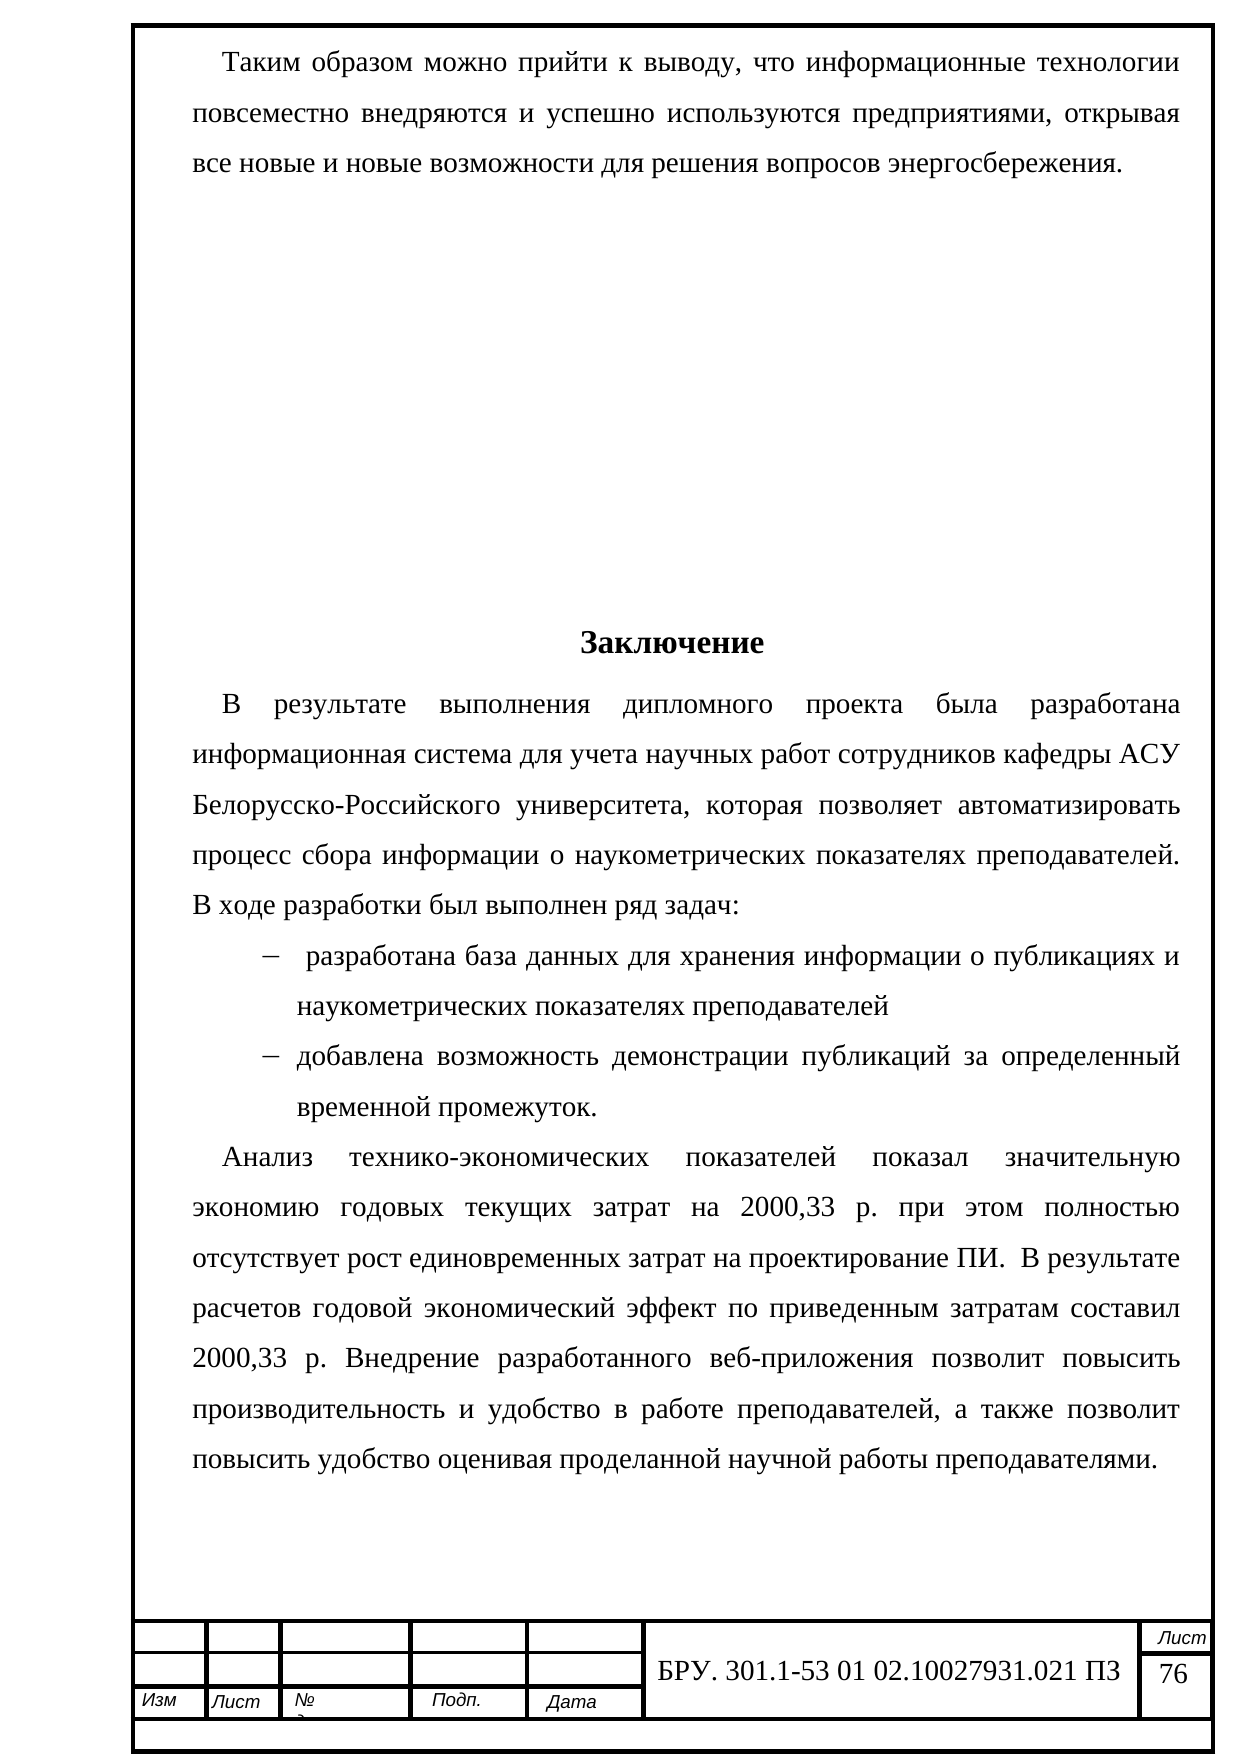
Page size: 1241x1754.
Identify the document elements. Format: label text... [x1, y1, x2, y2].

text В результате выполнения дипломного проекта была разработана информационная система для учета научных работ сотрудников кафедры АСУ Белорусско-Российского университета, которая позволяет автоматизировать процесс сбора информации о наукометрических показателях преподавателей. В ходе разработки был выполнен ряд задач: [192, 686, 1181, 921]
list разработана база данных для хранения информации о публикациях и наукометрических показателях преподавателей [259, 938, 1181, 1022]
list добавлена возможность демонстрации публикаций за определенный временной промежуток. [259, 1038, 1181, 1122]
text Заключение [148, 623, 1211, 661]
text Таким образом можно прийти к выводу, что информационные технологии повсеместно внедряются и успешно используются предприятиями, открывая все новые и новые возможности для решения вопросов энергосбережения. [192, 44, 1181, 178]
text Анализ технико-экономических показателей показал значительную экономию годовых текущих затрат на 2000,33 р. при этом полностью отсутствует рост единовременных затрат на проектирование ПИ. В результате расчетов годовой экономический эффект по приведенным затратам составил 2000,33 р. Внедрение разработанного веб-приложения позволит повысить производительность и удобство в работе преподавателей, а также позволит повысить удобство оценивая проделанной научной работы преподавателями. [192, 1139, 1181, 1474]
